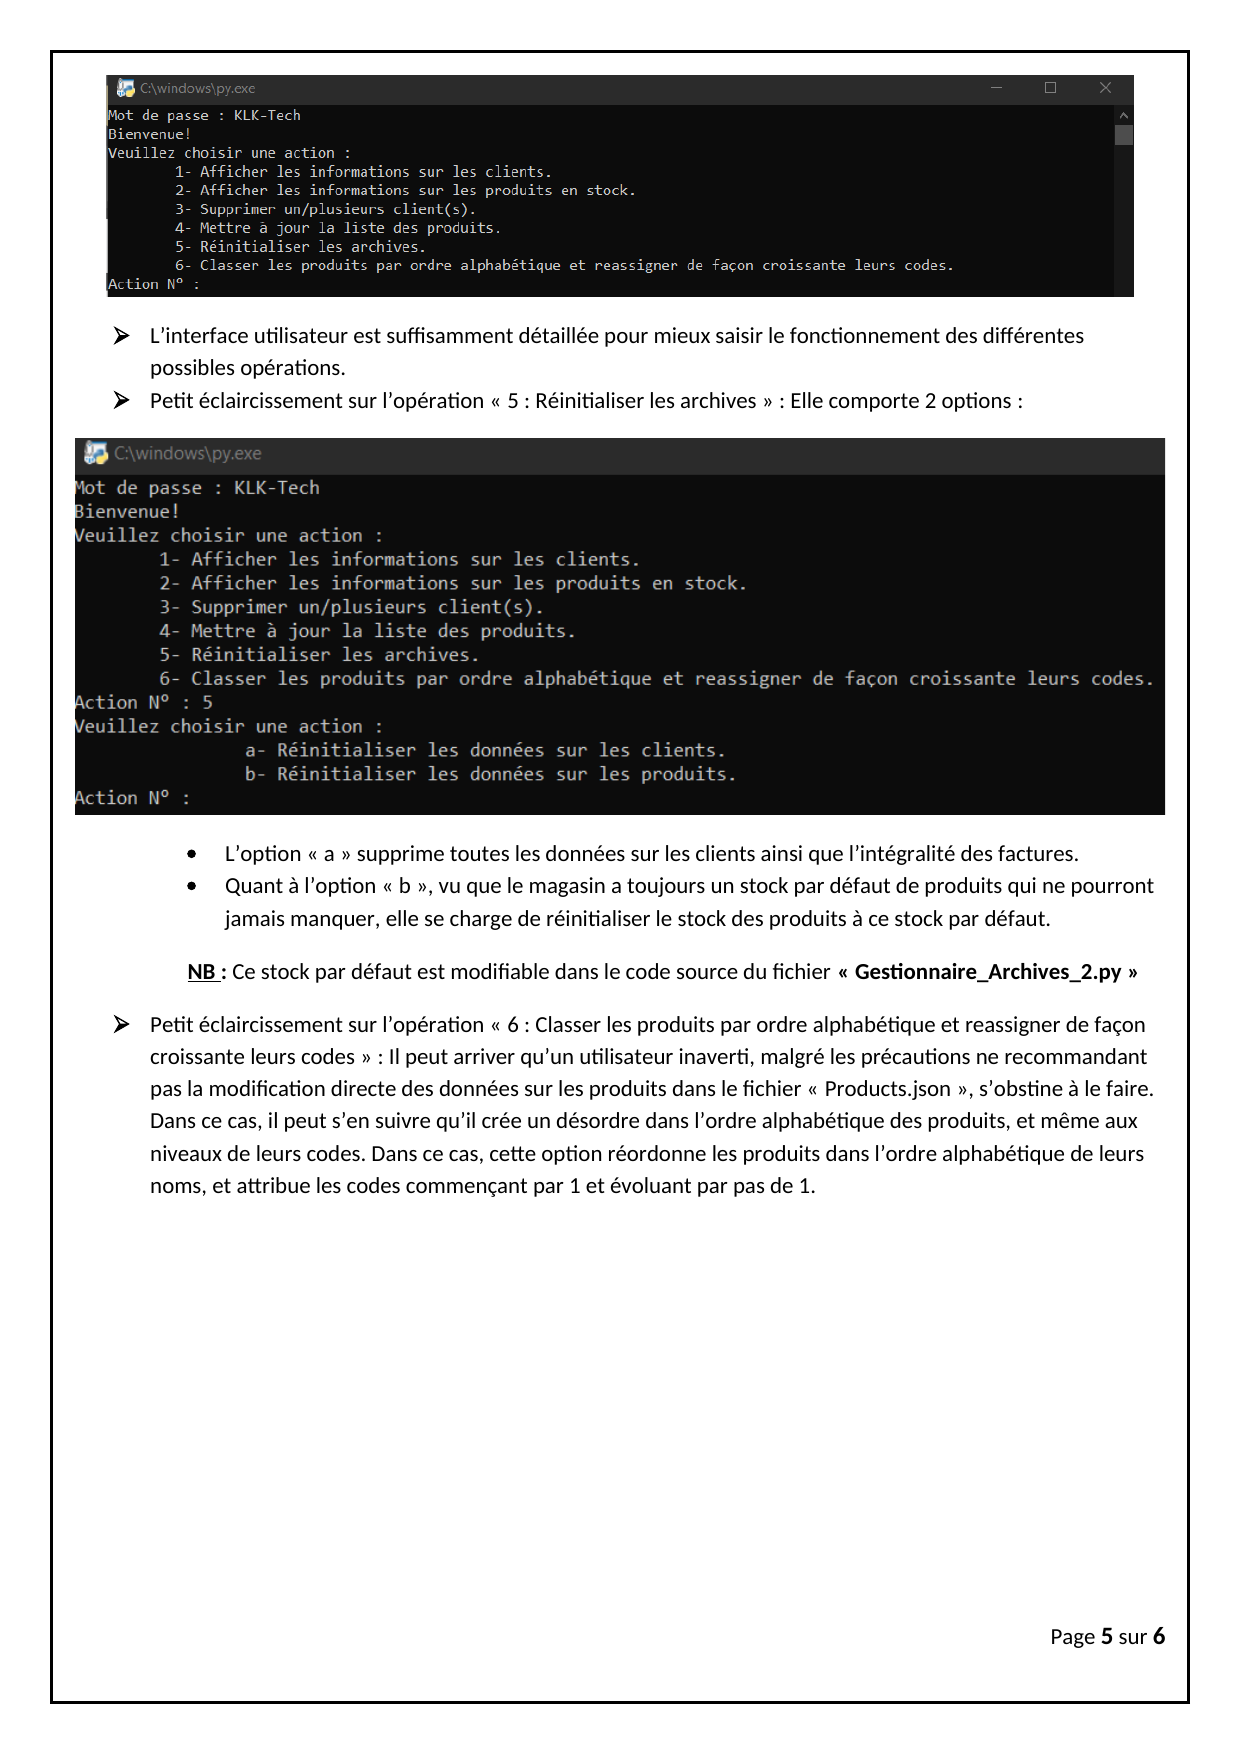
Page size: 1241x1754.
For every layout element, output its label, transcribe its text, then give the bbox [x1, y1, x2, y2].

list L’option « a » supprime toutes les données sur les clients ainsi que l’intégralité des factures. [187, 839, 1165, 867]
picture [75, 438, 1166, 815]
list Quant à l’option « b », vu que le magasin a toujours un stock par défaut de produits qui ne pourront jamais manquer, elle se charge de réinitialiser le stock des produits à ce stock par défaut. [187, 872, 1165, 932]
text NB : Ce stock par défaut est modifiable dans le code source du fichier « Gestionnaire_Archives_2.py » [187, 957, 1165, 985]
list Petit éclaircissement sur l’opération « 6 : Classer les produits par ordre alphabétique et reassigner de façon croissante leurs codes » : Il peut arriver qu’un utilisateur inaverti, malgré les précautions ne recommandant pas la modification directe des données sur les produits dans le fichier « Products.json », s’obstine à le faire. Dans ce cas, il peut s’en suivre qu’il crée un désordre dans l’ordre alphabétique des produits, et même aux niveaux de leurs codes. Dans ce cas, cette option réordonne les produits dans l’ordre alphabétique de leurs noms, et attribue les codes commençant par 1 et évoluant par pas de 1. [112, 1010, 1165, 1199]
list L’interface utilisateur est suffisamment détaillée pour mieux saisir le fonctionnement des différentes possibles opérations. [112, 321, 1165, 382]
picture [106, 75, 1134, 297]
list Petit éclaircissement sur l’opération « 5 : Réinitialiser les archives » : Elle comporte 2 options : [112, 386, 1165, 414]
